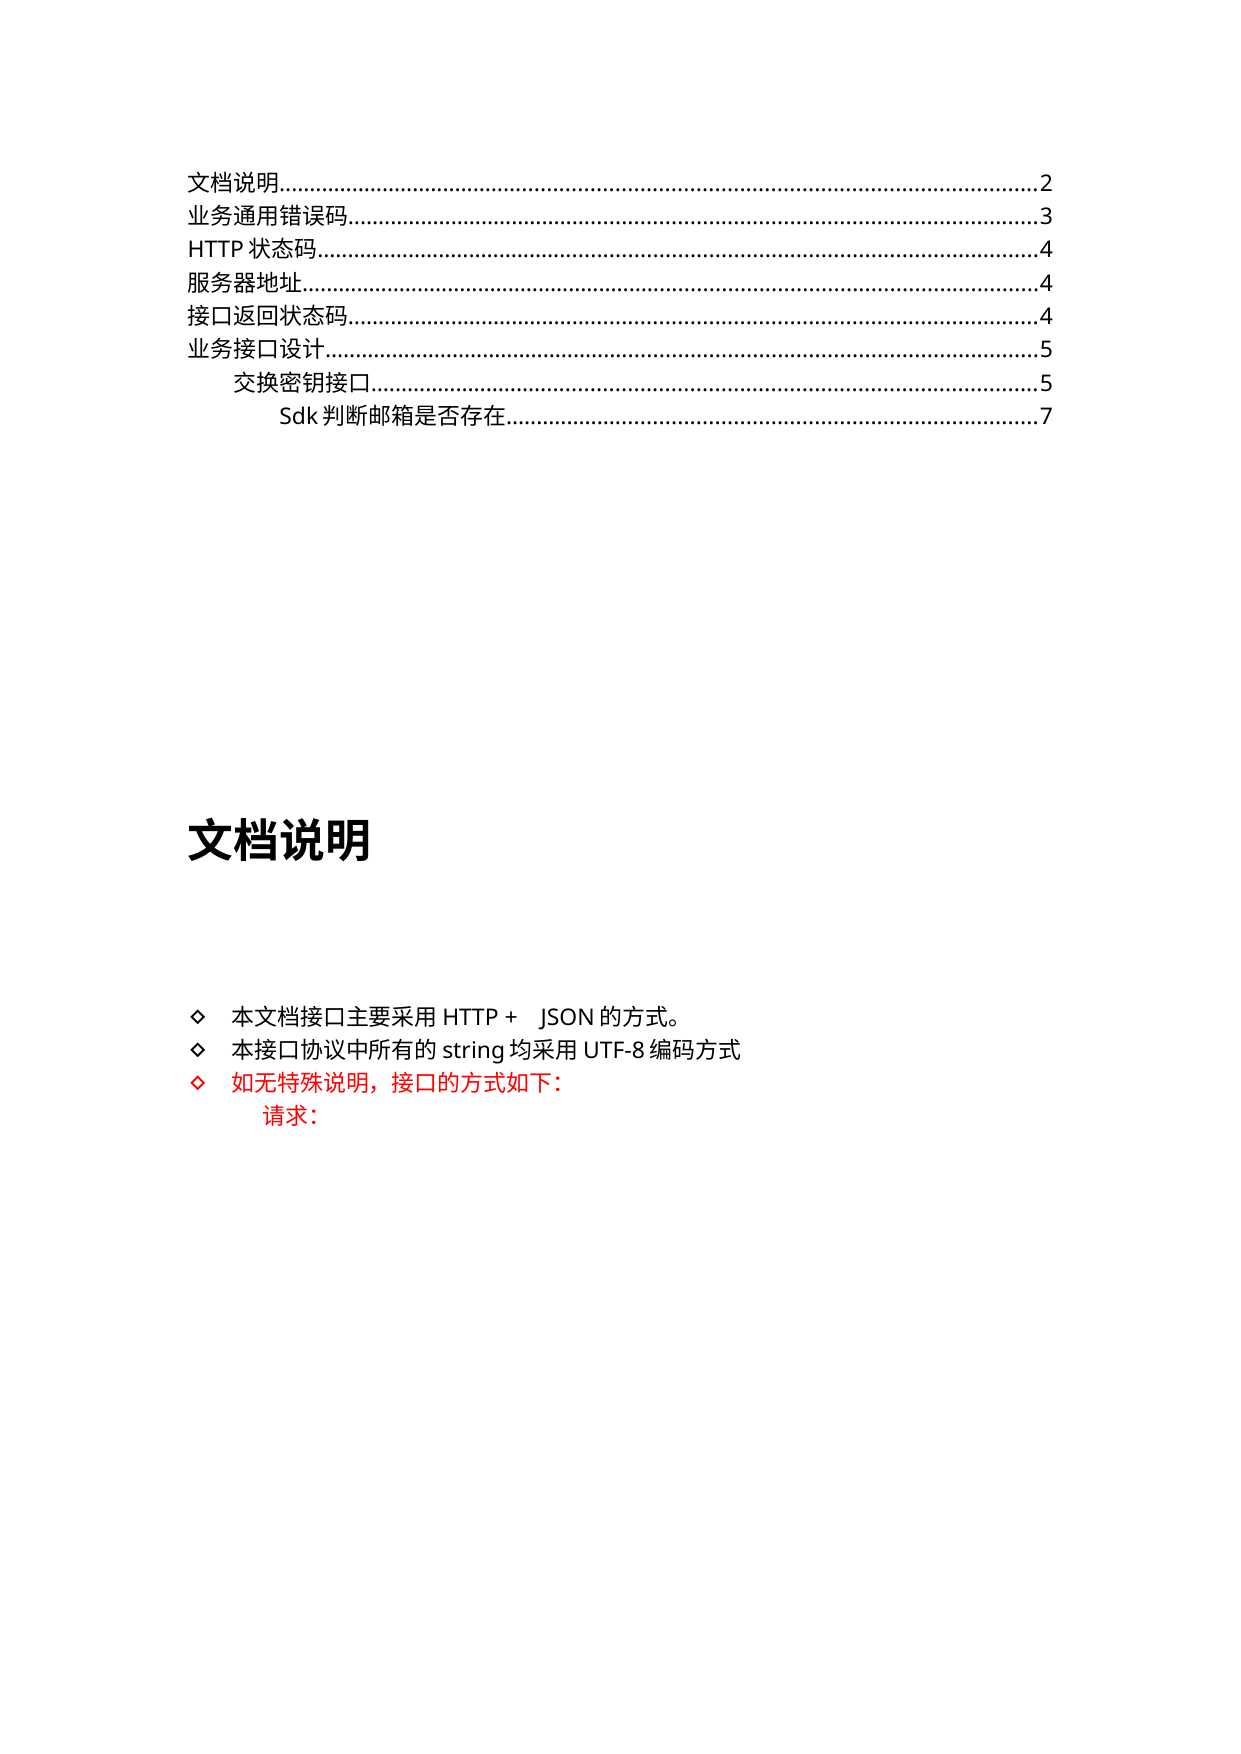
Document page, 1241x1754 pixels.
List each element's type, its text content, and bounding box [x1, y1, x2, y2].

text Sdk判断邮箱是否存在 7 [279, 398, 1053, 431]
text 交换密钥接口 5 [233, 364, 1053, 398]
text 业务接口设计 5 [187, 331, 1053, 364]
text HTTP状态码 4 [187, 231, 1053, 264]
list 如无特殊说明，接口的方式如下： [187, 1065, 1053, 1098]
list 本接口协议中所有的string均采用UTF-8编码方式 [187, 1032, 1053, 1065]
list 本文档接口主要采用HTTP + JSON的方式。 [187, 998, 1053, 1032]
text 接口返回状态码 4 [187, 298, 1053, 331]
text 请求： [187, 1098, 1053, 1131]
text 文档说明 2 [187, 164, 1053, 198]
text 业务通用错误码 3 [187, 198, 1053, 231]
text 服务器地址 4 [187, 264, 1053, 298]
subtitle 文档说明 [187, 804, 1053, 870]
